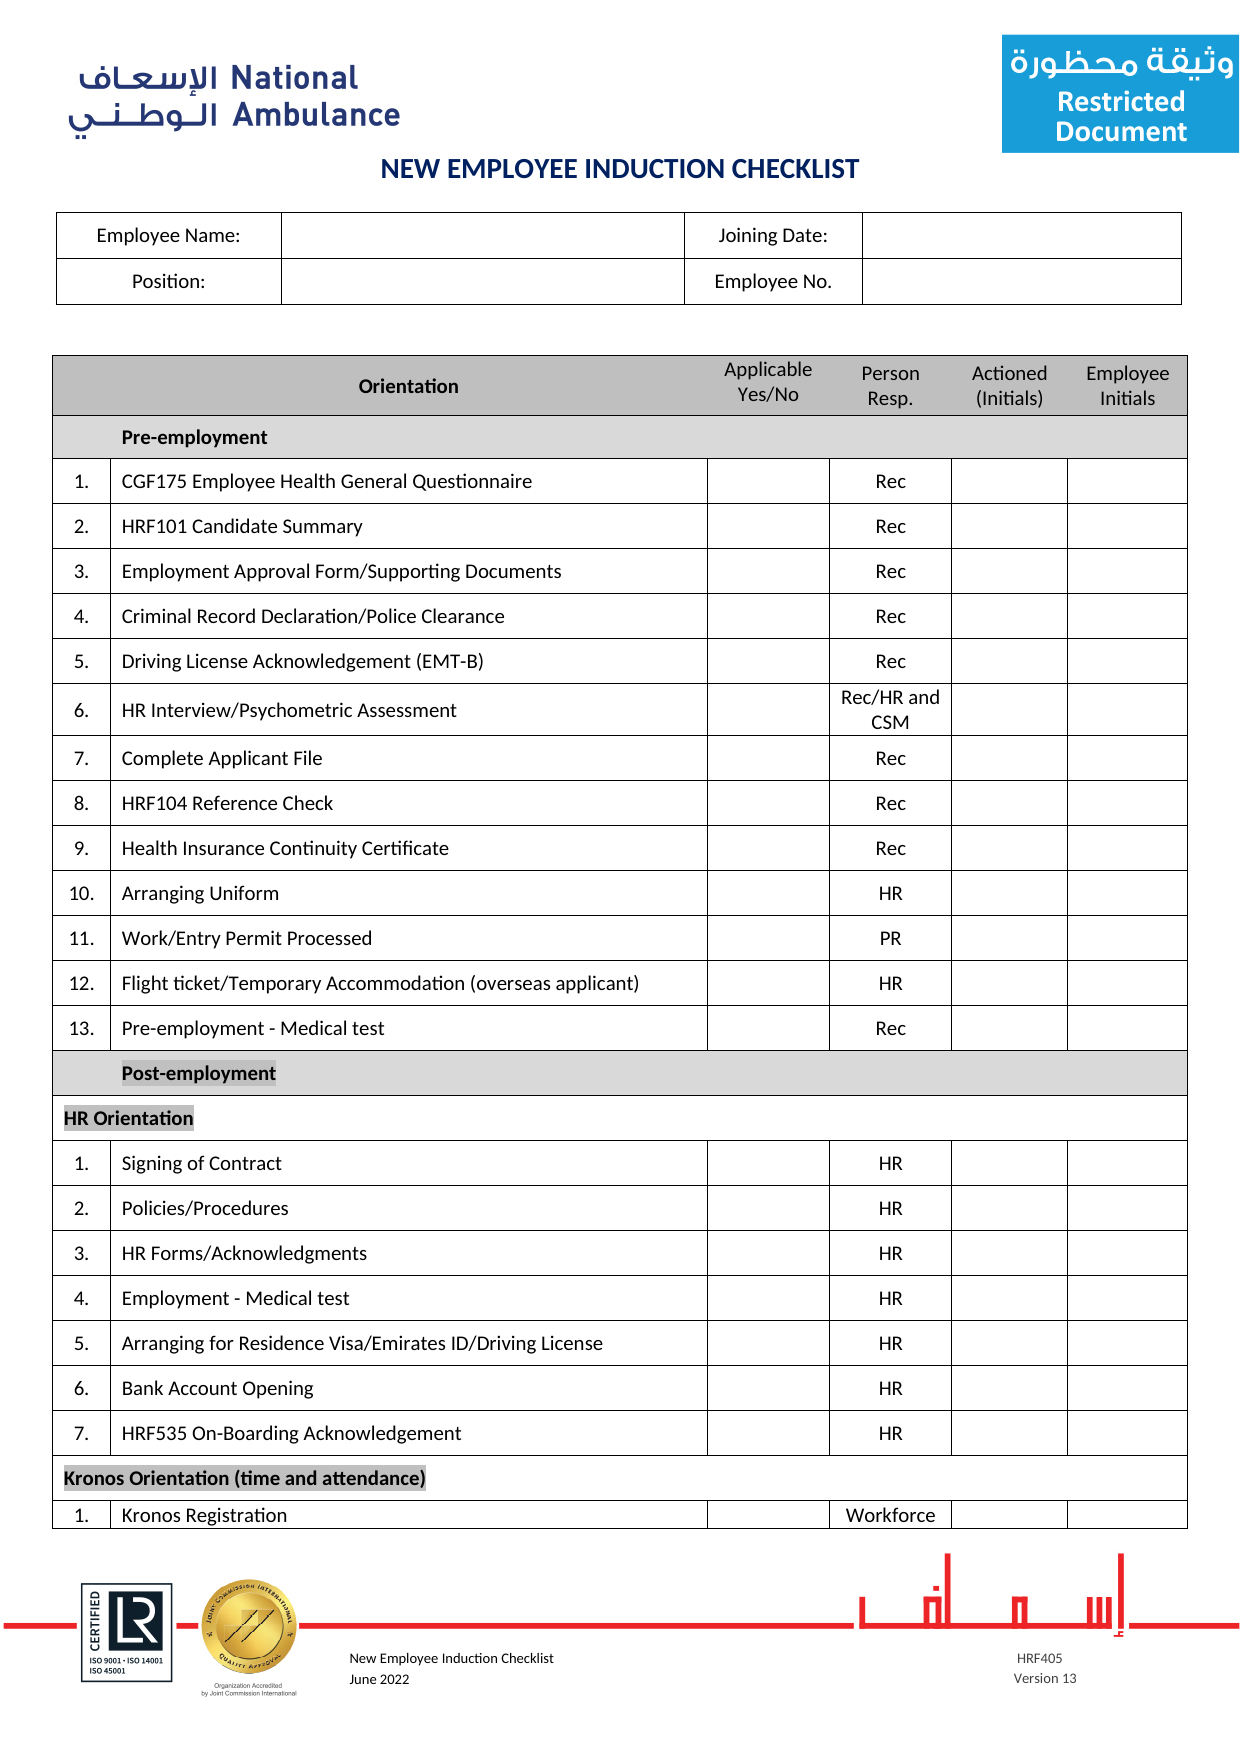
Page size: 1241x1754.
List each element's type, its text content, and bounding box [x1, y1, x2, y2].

table_cell [708, 504, 829, 548]
table_cell [1068, 871, 1187, 915]
table_cell 4. [53, 1276, 110, 1320]
table_cell [952, 1276, 1067, 1320]
table_cell Rec [830, 781, 951, 825]
table_cell [1068, 736, 1187, 780]
table_cell [708, 459, 829, 503]
table_cell [952, 916, 1067, 960]
table_cell Kronos Registration [111, 1501, 707, 1528]
table_cell 7. [53, 736, 110, 780]
table_cell Driving License Acknowledgement (EMT-B) [111, 639, 707, 683]
table_cell [1068, 549, 1187, 593]
table_cell 9. [53, 826, 110, 870]
table_cell HR Forms/Acknowledgments [111, 1231, 707, 1275]
table_cell [952, 961, 1067, 1005]
table_cell [707, 1051, 829, 1095]
table_cell Criminal Record Declaration/Police Clearance [111, 594, 707, 638]
table_cell [1068, 1276, 1187, 1320]
table_cell Pre-employment - Medical test [111, 1006, 707, 1050]
table_cell [1068, 416, 1187, 458]
table_cell Arranging for Residence Visa/Emirates ID/Driving License [111, 1321, 707, 1365]
table_cell [708, 1186, 829, 1230]
table_cell Bank Account Opening [111, 1366, 707, 1410]
table_cell [952, 504, 1067, 548]
table_cell Policies/Procedures [111, 1186, 707, 1230]
table_cell [708, 639, 829, 683]
table_header Applicable Yes/No [707, 356, 829, 415]
table_cell HR [830, 871, 951, 915]
table_cell HR Interview/Psychometric Assessment [111, 684, 707, 735]
table_header Joining Date: [685, 213, 862, 258]
table_cell Position: [57, 259, 281, 304]
table_cell [708, 684, 829, 735]
table_cell HR [830, 1186, 951, 1230]
table_cell CGF175 Employee Health General Questionnaire [111, 459, 707, 503]
table_cell [708, 1501, 829, 1528]
table_cell HR [830, 1276, 951, 1320]
table_cell 6. [53, 684, 110, 735]
table_cell Rec/HR and CSM [830, 684, 951, 735]
table_cell [952, 1051, 1068, 1095]
table_cell [1068, 504, 1187, 548]
table_cell [1068, 1051, 1187, 1095]
table_cell [952, 1006, 1067, 1050]
table_cell Rec [830, 639, 951, 683]
table_cell [952, 1231, 1067, 1275]
table_cell [53, 1051, 110, 1095]
table_cell [708, 594, 829, 638]
table_header Person Resp. [829, 356, 952, 415]
table_cell [1068, 1231, 1187, 1275]
table_cell [952, 1186, 1067, 1230]
table_cell [952, 416, 1068, 458]
table_cell Rec [830, 549, 951, 593]
table_cell 3. [53, 549, 110, 593]
table_cell [1068, 781, 1187, 825]
table_cell HR [830, 1366, 951, 1410]
table_cell [708, 916, 829, 960]
table_cell 2. [53, 504, 110, 548]
table_cell Employment Approval Form/Supporting Documents [111, 549, 707, 593]
table_header Employee Initials [1068, 356, 1187, 415]
table_cell [952, 684, 1067, 735]
text NEW EMPLOYEE INDUCTION CHECKLIST [150, 150, 1090, 186]
table_cell HR [830, 1141, 951, 1185]
table_cell Rec [830, 504, 951, 548]
table_cell 1. [53, 1501, 110, 1528]
table_cell Employee No. [685, 259, 862, 304]
table_cell [863, 259, 1181, 304]
table_header Orientation [110, 356, 707, 415]
table_header Actioned (Initials) [952, 356, 1068, 415]
table_cell 7. [53, 1411, 110, 1455]
table_cell Rec [830, 826, 951, 870]
table_cell Post-employment [110, 1051, 707, 1095]
table_cell Rec [830, 459, 951, 503]
picture [2, 0, 1240, 156]
table_header [863, 213, 1181, 258]
table_cell Rec [830, 1006, 951, 1050]
table_cell [1068, 639, 1187, 683]
table_cell HR [830, 1411, 951, 1455]
table_cell 5. [53, 1321, 110, 1365]
table_cell 13. [53, 1006, 110, 1050]
table_cell [829, 416, 952, 458]
table_cell 10. [53, 871, 110, 915]
table_cell [1068, 1366, 1187, 1410]
table_cell [1068, 1411, 1187, 1455]
picture [3, 1548, 1240, 1704]
table_cell Complete Applicant File [111, 736, 707, 780]
table_cell [952, 549, 1067, 593]
table_cell [952, 1321, 1067, 1365]
table_cell [952, 639, 1067, 683]
table_cell Workforce Team [830, 1501, 951, 1528]
table_cell [707, 416, 829, 458]
table_cell 6. [53, 1366, 110, 1410]
table_cell [952, 1141, 1067, 1185]
table_cell 1. [53, 1141, 110, 1185]
table_cell [1068, 1006, 1187, 1050]
table_cell [952, 1366, 1067, 1410]
table_cell [282, 259, 684, 304]
table_cell [1068, 1186, 1187, 1230]
table_cell [708, 1006, 829, 1050]
table_cell [1068, 1141, 1187, 1185]
table_header [282, 213, 684, 258]
table_cell Flight ticket/Temporary Accommodation (overseas applicant) [111, 961, 707, 1005]
table_header [53, 356, 110, 415]
table_cell [708, 826, 829, 870]
table_cell Work/Entry Permit Processed [111, 916, 707, 960]
table_cell Arranging Uniform [111, 871, 707, 915]
table_cell 1. [53, 459, 110, 503]
table_cell HRF535 On-Boarding Acknowledgement [111, 1411, 707, 1455]
table_cell HR [830, 1321, 951, 1365]
table_cell HRF104 Reference Check [111, 781, 707, 825]
table_cell PR [830, 916, 951, 960]
table_cell [952, 871, 1067, 915]
table_cell 11. [53, 916, 110, 960]
table_cell [952, 1501, 1067, 1528]
table_cell [952, 1411, 1067, 1455]
table_cell [952, 826, 1067, 870]
table_cell Health Insurance Continuity Certificate [111, 826, 707, 870]
table_cell Signing of Contract [111, 1141, 707, 1185]
table_cell [829, 1051, 952, 1095]
table_cell [952, 781, 1067, 825]
table_cell 12. [53, 961, 110, 1005]
table_header Employee Name: [57, 213, 281, 258]
table_cell HR Orientation [53, 1096, 1187, 1140]
table_cell [1068, 684, 1187, 735]
table_cell [708, 736, 829, 780]
table_cell 5. [53, 639, 110, 683]
table_cell [708, 1141, 829, 1185]
table_cell [952, 459, 1067, 503]
table_cell 8. [53, 781, 110, 825]
table_cell [708, 1231, 829, 1275]
table_cell [708, 781, 829, 825]
table_cell [1068, 916, 1187, 960]
table_cell HRF101 Candidate Summary [111, 504, 707, 548]
table_cell 2. [53, 1186, 110, 1230]
table_cell HR [830, 1231, 951, 1275]
table_cell [708, 1366, 829, 1410]
table_cell [708, 1411, 829, 1455]
table_cell [1068, 961, 1187, 1005]
table_cell [1068, 826, 1187, 870]
table_cell [708, 1321, 829, 1365]
table_cell Rec [830, 594, 951, 638]
table_cell [1068, 459, 1187, 503]
table_cell [1068, 1321, 1187, 1365]
table_cell Rec [830, 736, 951, 780]
table_cell [708, 871, 829, 915]
table_cell 3. [53, 1231, 110, 1275]
table_cell 4. [53, 594, 110, 638]
table_cell [952, 736, 1067, 780]
table_cell [53, 416, 110, 458]
table_cell HR [830, 961, 951, 1005]
table_cell [1068, 1501, 1187, 1528]
table_cell Pre-employment [110, 416, 707, 458]
table_cell [952, 594, 1067, 638]
table_cell [708, 961, 829, 1005]
table_cell [1068, 594, 1187, 638]
table_cell Kronos Orientation (time and attendance) [53, 1456, 1187, 1500]
table_cell [708, 1276, 829, 1320]
table_cell Employment - Medical test [111, 1276, 707, 1320]
table_cell [708, 549, 829, 593]
